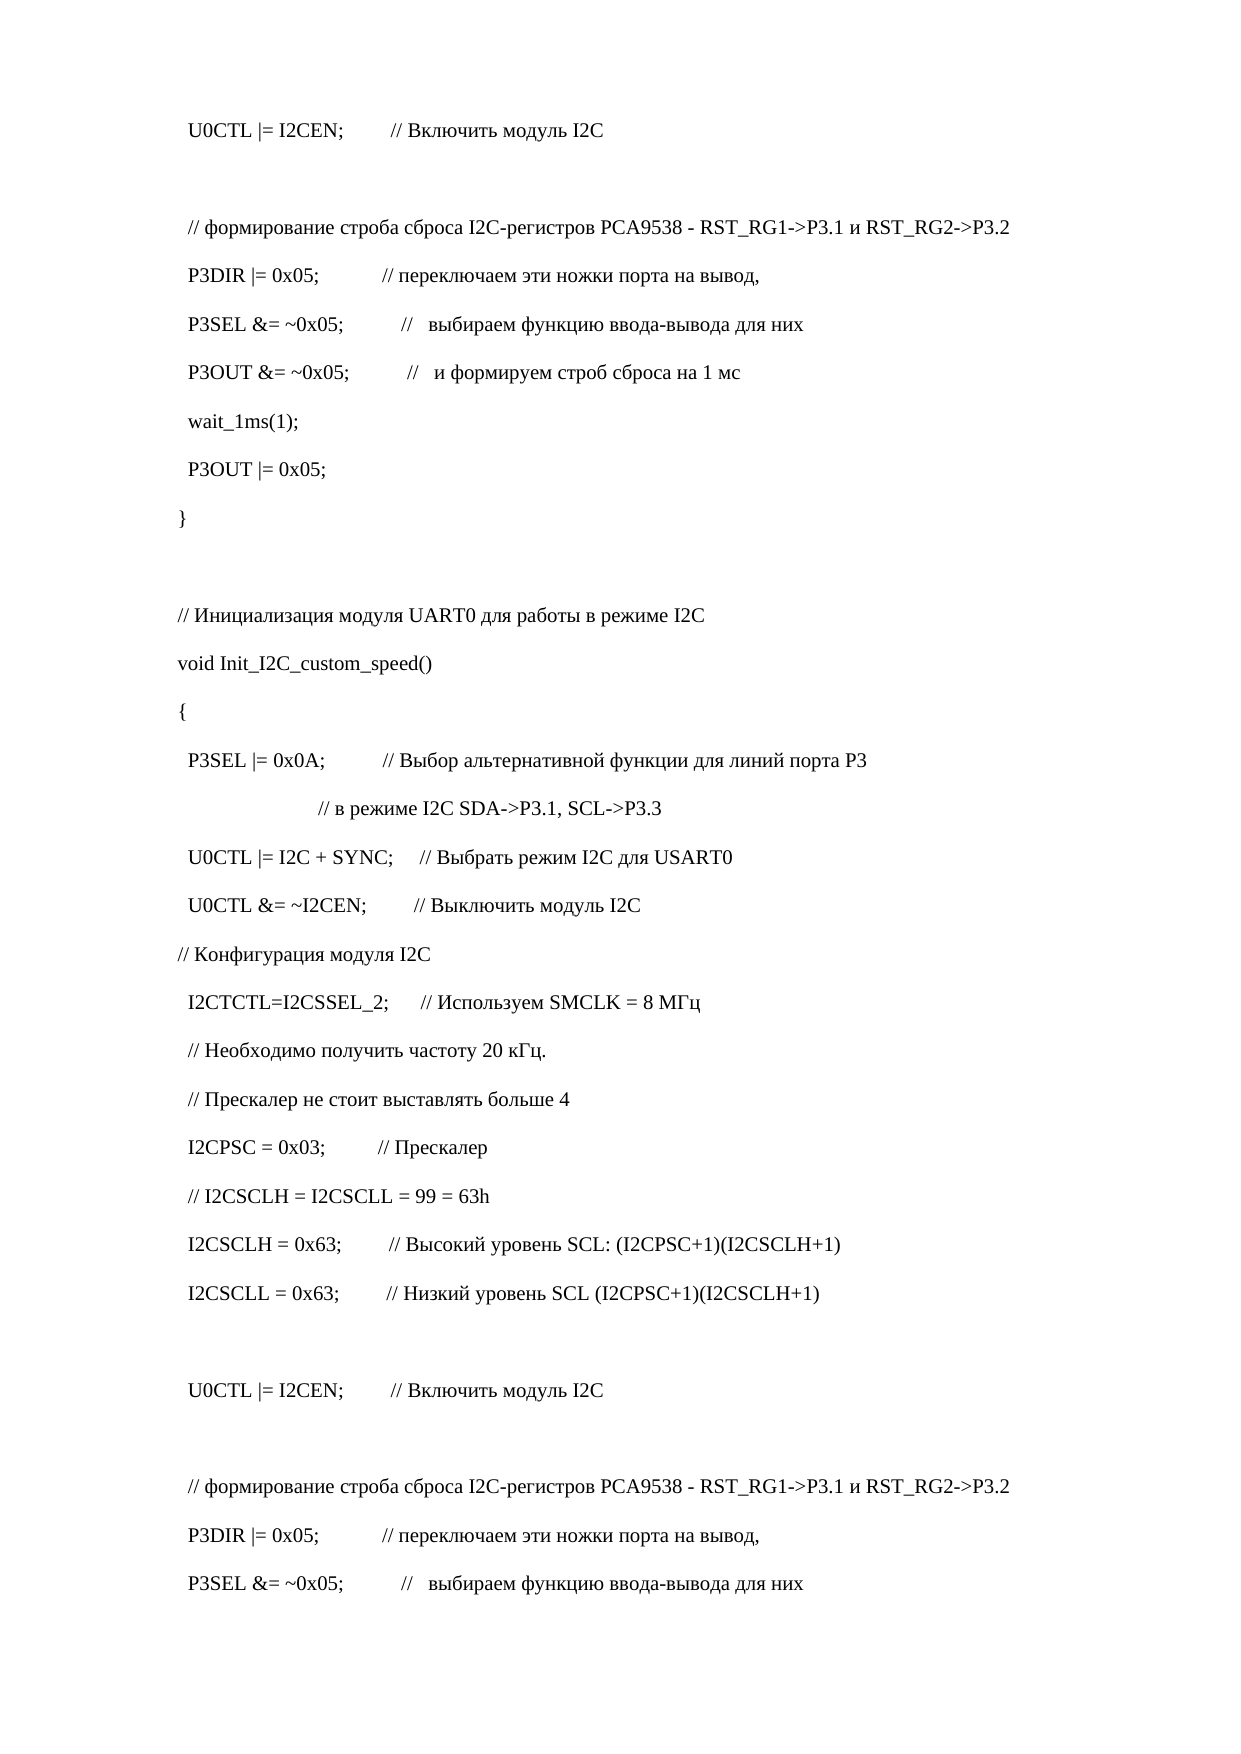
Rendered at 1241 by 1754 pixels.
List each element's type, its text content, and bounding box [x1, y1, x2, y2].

text // в режиме I2C SDA->P3.1, SCL->P3.3 [177, 796, 1152, 820]
text I2CPSC = 0x03; // Прескалер [177, 1135, 1152, 1159]
text P3DIR |= 0x05; // переключаем эти ножки порта на вывод, [177, 1523, 1152, 1547]
text U0CTL |= I2CEN; // Включить модуль I2C [177, 1377, 1152, 1402]
text // I2CSCLH = I2CSCLL = 99 = 63h [177, 1184, 1152, 1208]
text U0CTL &= ~I2CEN; // Выключить модуль I2C [177, 893, 1152, 917]
text // формирование строба сброса I2C-регистров PCA9538 - RST_RG1->P3.1 и RST_RG2->P3.2 [177, 1474, 1152, 1498]
text P3OUT |= 0x05; [177, 457, 1152, 481]
text P3SEL &= ~0x05; // выбираем функцию ввода-вывода для них [177, 1571, 1152, 1595]
text U0CTL |= I2CEN; // Включить модуль I2C [177, 118, 1152, 142]
text { [177, 699, 1152, 723]
text P3SEL &= ~0x05; // выбираем функцию ввода-вывода для них [177, 312, 1152, 336]
text I2CSCLL = 0x63; // Низкий уровень SCL (I2CPSC+1)(I2CSCLH+1) [177, 1281, 1152, 1305]
text // Инициализация модуля UART0 для работы в режиме I2C [177, 602, 1152, 627]
text U0CTL |= I2C + SYNC; // Выбрать режим I2C для USART0 [177, 845, 1152, 869]
text // формирование строба сброса I2C-регистров PCA9538 - RST_RG1->P3.1 и RST_RG2->P3.2 [177, 215, 1152, 239]
text wait_1ms(1); [177, 409, 1152, 433]
text } [177, 506, 1152, 530]
text // Конфигурация модуля I2C [177, 942, 1152, 966]
text P3SEL |= 0x0A; // Выбор альтернативной функции для линий порта P3 [177, 748, 1152, 772]
text void Init_I2C_custom_speed() [177, 651, 1152, 675]
text // Прескалер не стоит выставлять больше 4 [177, 1087, 1152, 1111]
text P3OUT &= ~0x05; // и формируем строб сброса на 1 мс [177, 360, 1152, 384]
text // Необходимо получить частоту 20 кГц. [177, 1038, 1152, 1062]
text P3DIR |= 0x05; // переключаем эти ножки порта на вывод, [177, 263, 1152, 287]
text I2CTCTL=I2CSSEL_2; // Используем SMCLK = 8 МГц [177, 990, 1152, 1014]
text I2CSCLH = 0x63; // Высокий уровень SCL: (I2CPSC+1)(I2CSCLH+1) [177, 1232, 1152, 1256]
